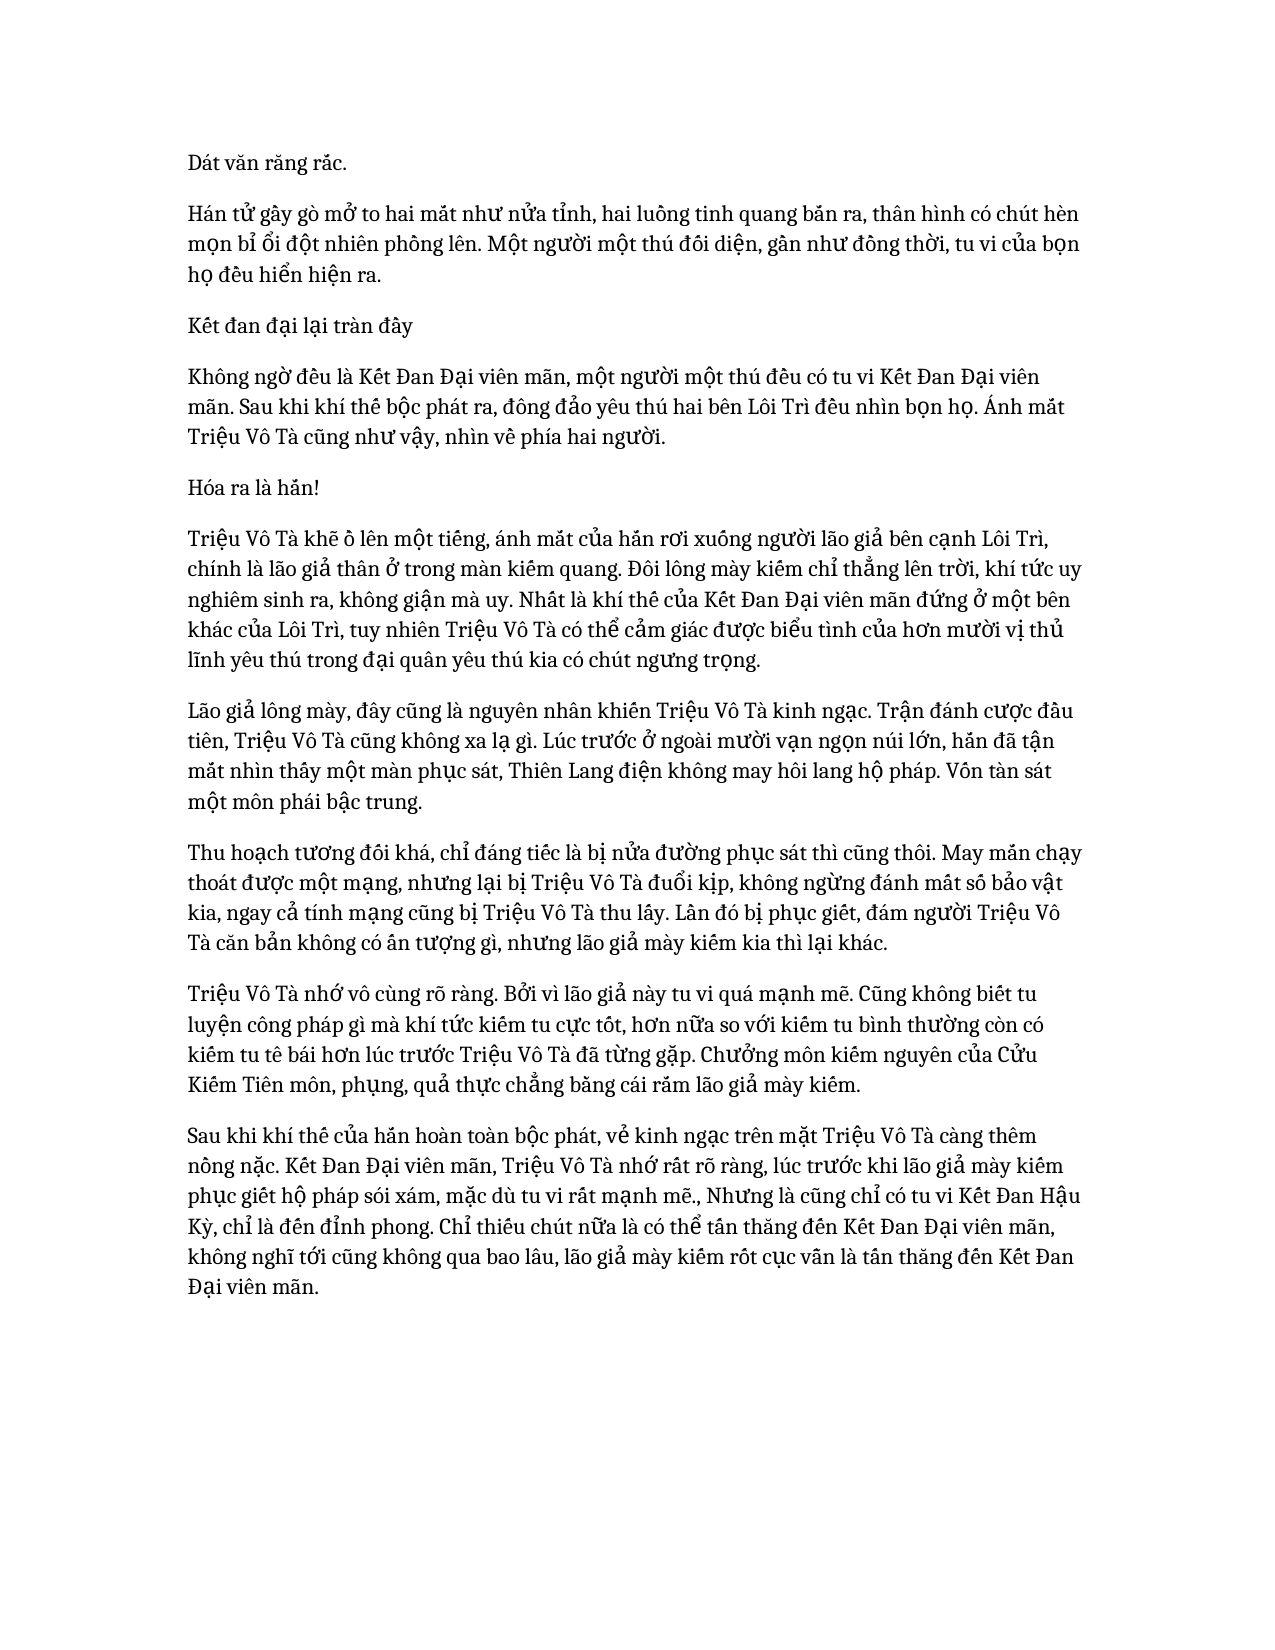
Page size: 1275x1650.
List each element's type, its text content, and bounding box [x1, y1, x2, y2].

text Triệu Vô Tà nhớ vô cùng rõ ràng. Bởi vì lão giả này tu vi quá mạnh mẽ. Cũng không biết tu luyện công pháp gì mà khí tức kiếm tu cực tốt, hơn nữa so với kiếm tu bình thường còn có kiếm tu tê bái hơn lúc trước Triệu Vô Tà đã từng gặp. Chưởng môn kiếm nguyên của Cửu Kiếm Tiên môn, phụng, quả thực chẳng bằng cái rắm lão giả mày kiếm. [187, 981, 1087, 1098]
text Hán tử gầy gò mở to hai mắt như nửa tỉnh, hai luồng tinh quang bắn ra, thân hình có chút hèn mọn bỉ ổi đột nhiên phồng lên. Một người một thú đối diện, gần như đồng thời, tu vi của bọn họ đều hiển hiện ra. [187, 201, 1087, 288]
text Lão giả lông mày, đây cũng là nguyên nhân khiến Triệu Vô Tà kinh ngạc. Trận đánh cược đầu tiên, Triệu Vô Tà cũng không xa lạ gì. Lúc trước ở ngoài mười vạn ngọn núi lớn, hắn đã tận mắt nhìn thấy một màn phục sát, Thiên Lang điện không may hôi lang hộ pháp. Vốn tàn sát một môn phái bậc trung. [187, 698, 1087, 815]
text Triệu Vô Tà khẽ ồ lên một tiếng, ánh mắt của hắn rơi xuống người lão giả bên cạnh Lôi Trì, chính là lão giả thân ở trong màn kiếm quang. Đôi lông mày kiếm chỉ thẳng lên trời, khí tức uy nghiêm sinh ra, không giận mà uy. Nhất là khí thế của Kết Đan Đại viên mãn đứng ở một bên khác của Lôi Trì, tuy nhiên Triệu Vô Tà có thể cảm giác được biểu tình của hơn mười vị thủ lĩnh yêu thú trong đại quân yêu thú kia có chút ngưng trọng. [187, 526, 1087, 673]
text Thu hoạch tương đối khá, chỉ đáng tiếc là bị nửa đường phục sát thì cũng thôi. May mắn chạy thoát được một mạng, nhưng lại bị Triệu Vô Tà đuổi kịp, không ngừng đánh mất số bảo vật kia, ngay cả tính mạng cũng bị Triệu Vô Tà thu lấy. Lần đó bị phục giết, đám người Triệu Vô Tà căn bản không có ấn tượng gì, nhưng lão giả mày kiếm kia thì lại khác. [187, 839, 1087, 957]
text Dát văn răng rắc. [187, 150, 1087, 176]
text Hóa ra là hắn! [187, 475, 1087, 501]
text Không ngờ đều là Kết Đan Đại viên mãn, một người một thú đều có tu vi Kết Đan Đại viên mãn. Sau khi khí thế bộc phát ra, đông đảo yêu thú hai bên Lôi Trì đều nhìn bọn họ. Ánh mắt Triệu Vô Tà cũng như vậy, nhìn về phía hai người. [187, 363, 1087, 450]
text Sau khi khí thế của hắn hoàn toàn bộc phát, vẻ kinh ngạc trên mặt Triệu Vô Tà càng thêm nồng nặc. Kết Đan Đại viên mãn, Triệu Vô Tà nhớ rất rõ ràng, lúc trước khi lão giả mày kiếm phục giết hộ pháp sói xám, mặc dù tu vi rất mạnh mẽ., Nhưng là cũng chỉ có tu vi Kết Đan Hậu Kỳ, chỉ là đến đỉnh phong. Chỉ thiếu chút nữa là có thể tấn thăng đến Kết Đan Đại viên mãn, không nghĩ tới cũng không qua bao lâu, lão giả mày kiếm rốt cục vẫn là tấn thăng đến Kết Đan Đại viên mãn. [187, 1123, 1087, 1300]
text Kết đan đại lại tràn đầy [187, 312, 1087, 339]
